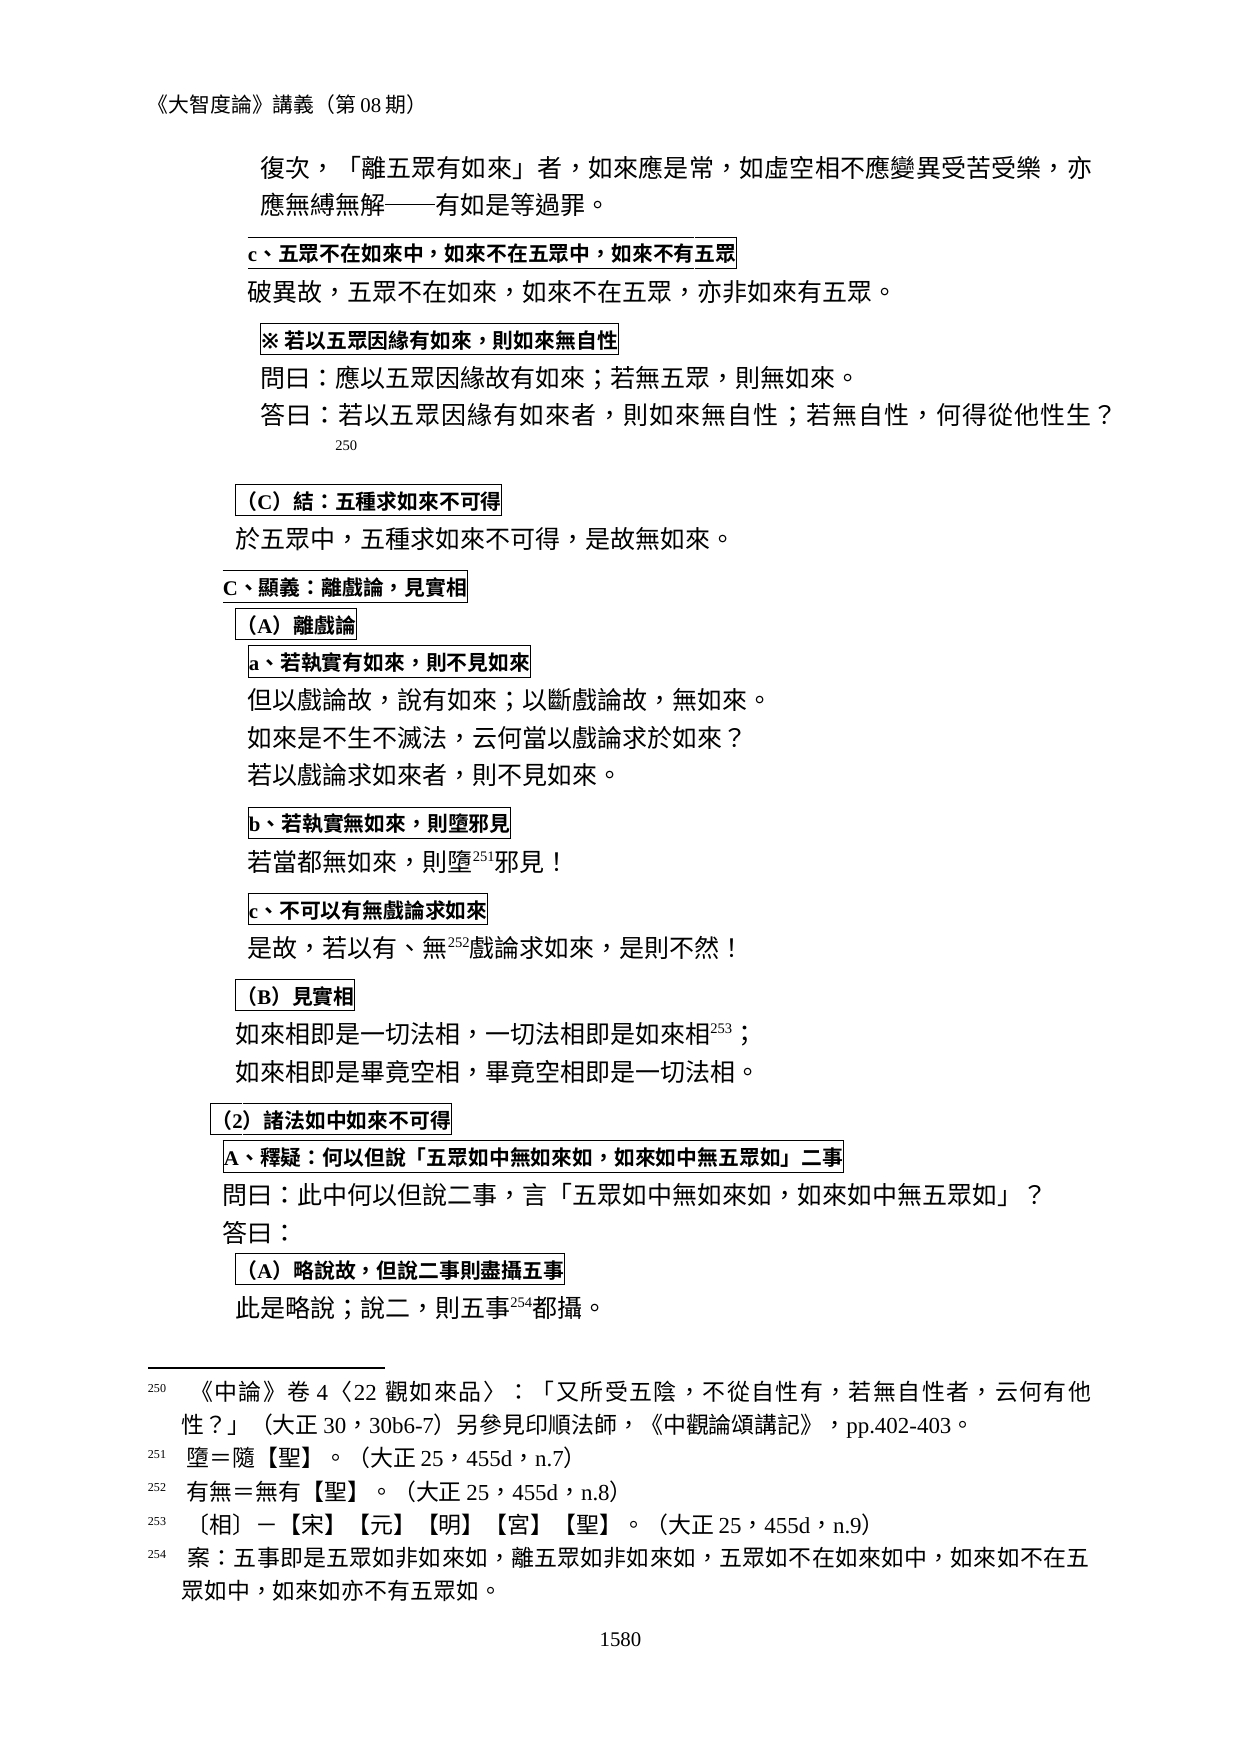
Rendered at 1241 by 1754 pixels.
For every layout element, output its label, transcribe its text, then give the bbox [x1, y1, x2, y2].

text ※ 若以五眾因緣有如來，則如來無自性 [260, 320, 1092, 358]
text （A）離戲論 [235, 605, 1092, 643]
text a、若執實有如來，則不見如來 [248, 643, 1092, 680]
text 若當都無如來，則墮邪見！ [248, 841, 1092, 879]
text 如來是不生不滅法，云何當以戲論求於如來？ [248, 718, 1092, 755]
text 問曰：此中何以但說二事，言「五眾如中無如來如，如來如中無五眾如」？ [223, 1175, 1092, 1213]
text 但以戲論故，說有如來；以斷戲論故，無如來。 [248, 680, 1092, 718]
text 若以戲論求如來者，則不見如來。 [248, 755, 1092, 793]
text 問曰：應以五眾因緣故有如來；若無五眾，則無如來。 [260, 358, 1092, 395]
text c、五眾不在如來中，如來不在五眾中，如來不有五眾 [248, 234, 1092, 271]
text 答曰： [223, 1213, 1092, 1250]
text 是故，若以有、無戲論求如來，是則不然！ [248, 928, 1092, 965]
text 復次，「離五眾有如來」者，如來應是常，如虛空相不應變異受苦受樂，亦應無縛無解──有如是等過罪。 [260, 148, 1092, 223]
text A、釋疑：何以但說「五眾如中無如來如，如來如中無五眾如」二事 [223, 1138, 1092, 1175]
text （C）結：五種求如來不可得 [235, 481, 1092, 519]
text （A）略說故，但說二事則盡攝五事 [235, 1250, 1092, 1288]
text C、顯義：離戲論，見實相 [223, 568, 1092, 605]
text （B）見實相 [235, 976, 1092, 1014]
text 答曰：若以五眾因緣有如來者，則如來無自性；若無自性，何得從他性生？ [260, 395, 1092, 470]
text 此是略說；說二，則五事都攝。 [235, 1288, 1092, 1325]
text c、不可以有無戲論求如來 [248, 890, 1092, 928]
text 破異故，五眾不在如來，如來不在五眾，亦非如來有五眾。 [248, 271, 1092, 309]
text 如來相即是一切法相，一切法相即是如來相； [235, 1014, 1092, 1051]
text 於五眾中，五種求如來不可得，是故無如來。 [235, 519, 1092, 556]
text （2）諸法如中如來不可得 [210, 1100, 1092, 1138]
text b、若執實無如來，則墮邪見 [248, 804, 1092, 841]
text 如來相即是畢竟空相，畢竟空相即是一切法相。 [235, 1051, 1092, 1089]
